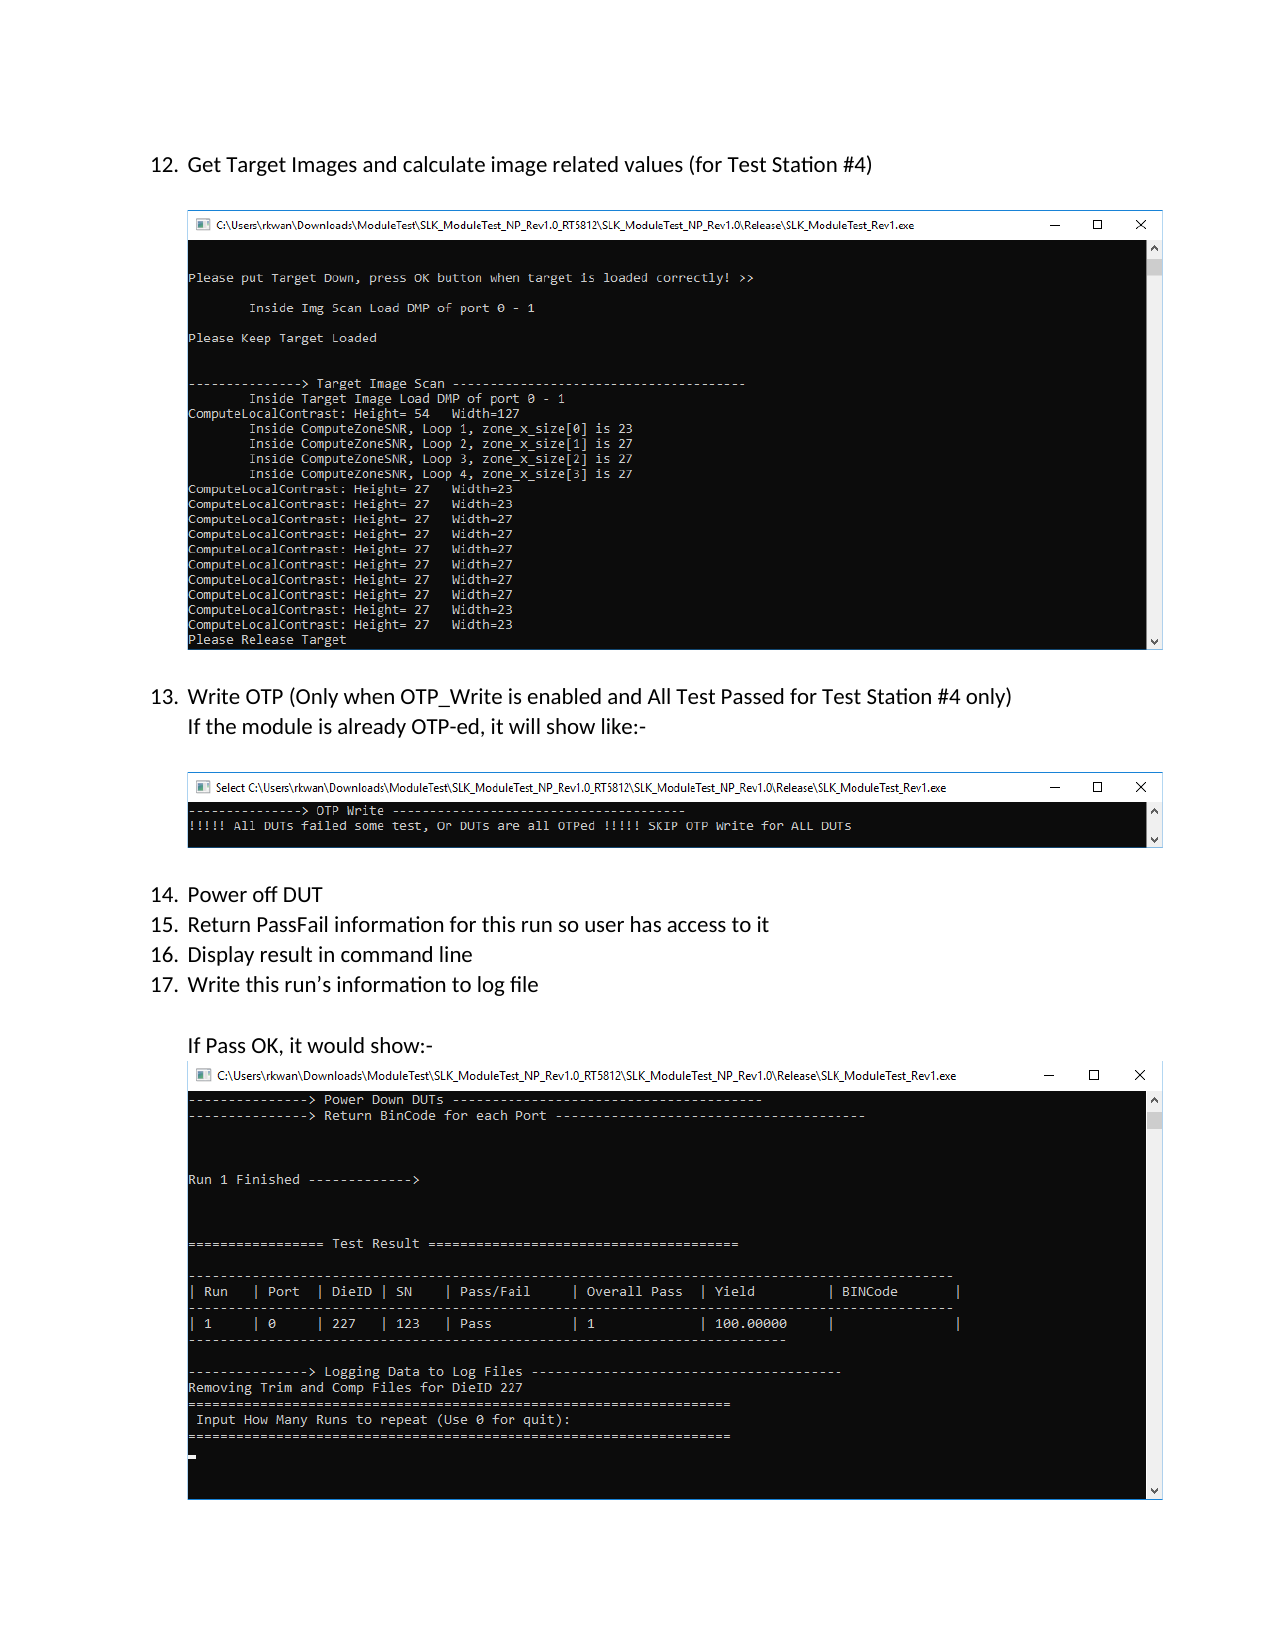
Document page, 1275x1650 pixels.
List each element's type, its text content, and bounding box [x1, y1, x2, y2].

list Get Target Images and calculate image related values (for Test Station #4) [150, 150, 1125, 178]
list Return PassFail information for this run so user has access to it [150, 910, 1125, 938]
picture [187, 210, 1163, 650]
list If the module is already OTP-ed, it will show like:- [187, 712, 1125, 741]
list If Pass OK, it would show:- [187, 1031, 1125, 1059]
list Display result in command line [150, 940, 1125, 968]
picture [187, 772, 1163, 848]
list Write OTP (Only when OTP_Write is enabled and All Test Passed for Test Station #4 only) [150, 682, 1125, 710]
list Power off DUT [150, 880, 1125, 908]
picture [187, 1061, 1163, 1500]
list Write this run’s information to log file [150, 970, 1125, 998]
